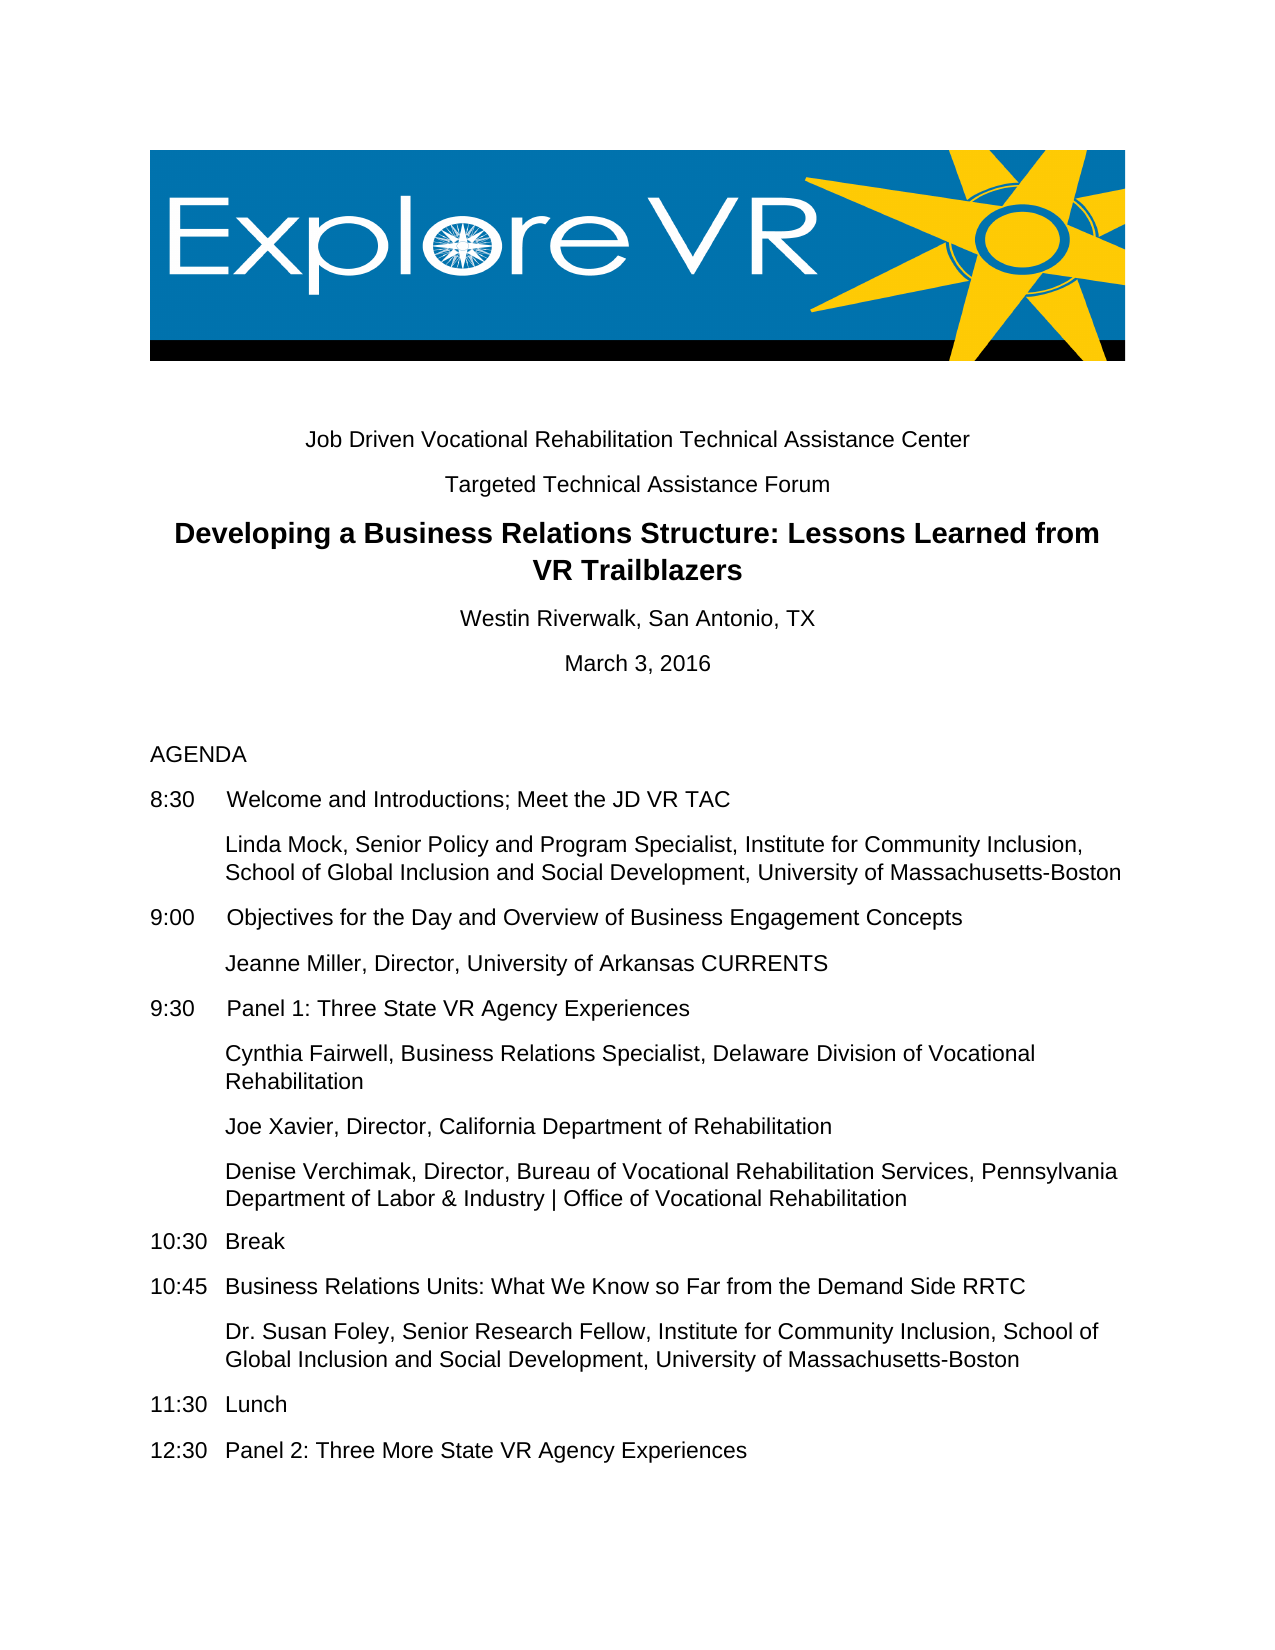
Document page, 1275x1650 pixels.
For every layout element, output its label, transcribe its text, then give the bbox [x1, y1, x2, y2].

picture [309, 217, 388, 294]
text March 3, 2016 [150, 650, 1125, 677]
picture [551, 217, 628, 275]
picture [150, 255, 1125, 361]
picture [423, 217, 502, 275]
text Dr. Susan Foley, Senior Research Fellow, Institute for Community Inclusion, School of Global Inclusion and Social Development, University of Massachusetts-Boston [225, 1318, 1125, 1373]
text Joe Xavier, Director, California Department of Rehabilitation [150, 1113, 1125, 1139]
picture [806, 178, 1001, 254]
text Developing a Business Relations Structure: Lessons Learned from VR Trailblazers [150, 516, 1125, 586]
text 9:00 Objectives for the Day and Overview of Business Engagement Concepts [150, 904, 1125, 931]
text Targeted Technical Assistance Forum [150, 471, 1125, 498]
picture [752, 198, 816, 274]
text 10:30 Break [150, 1228, 1125, 1254]
text Job Driven Vocational Rehabilitation Technical Assistance Center [150, 426, 1125, 452]
picture [1045, 226, 1125, 284]
text 12:30 Panel 2: Three More State VR Agency Experiences [150, 1437, 1125, 1463]
picture [649, 198, 737, 274]
picture [235, 218, 301, 274]
picture [950, 150, 1016, 199]
text AGENDA [150, 741, 1125, 767]
text Westin Riverwalk, San Antonio, TX [150, 605, 1125, 632]
text 10:45 Business Relations Units: What We Know so Far from the Demand Side RRTC [150, 1273, 1125, 1299]
picture [1078, 190, 1125, 236]
picture [170, 198, 228, 274]
text Linda Mock, Senior Policy and Program Specialist, Institute for Community Inclusion, School of Global Inclusion and Social Development, University of Massachusetts-Boston [225, 831, 1125, 886]
text 8:30 Welcome and Introductions; Meet the JD VR TAC [150, 786, 1125, 812]
text Cynthia Fairwell, Business Relations Specialist, Delaware Division of Vocational Rehabilitation [225, 1040, 1125, 1094]
picture [401, 196, 410, 274]
picture [812, 244, 967, 311]
picture [986, 212, 1059, 267]
text 11:30 Lunch [150, 1391, 1125, 1418]
picture [512, 217, 549, 274]
text Denise Verchimak, Director, Bureau of Vocational Rehabilitation Services, Pennsylvania Department of Labor & Industry | Office of Vocational Rehabilitation [225, 1158, 1125, 1211]
text 9:30 Panel 1: Three State VR Agency Experiences [150, 994, 1125, 1021]
text Jeanne Miller, Director, University of Arkansas CURRENTS [150, 949, 1125, 976]
picture [1004, 150, 1086, 225]
